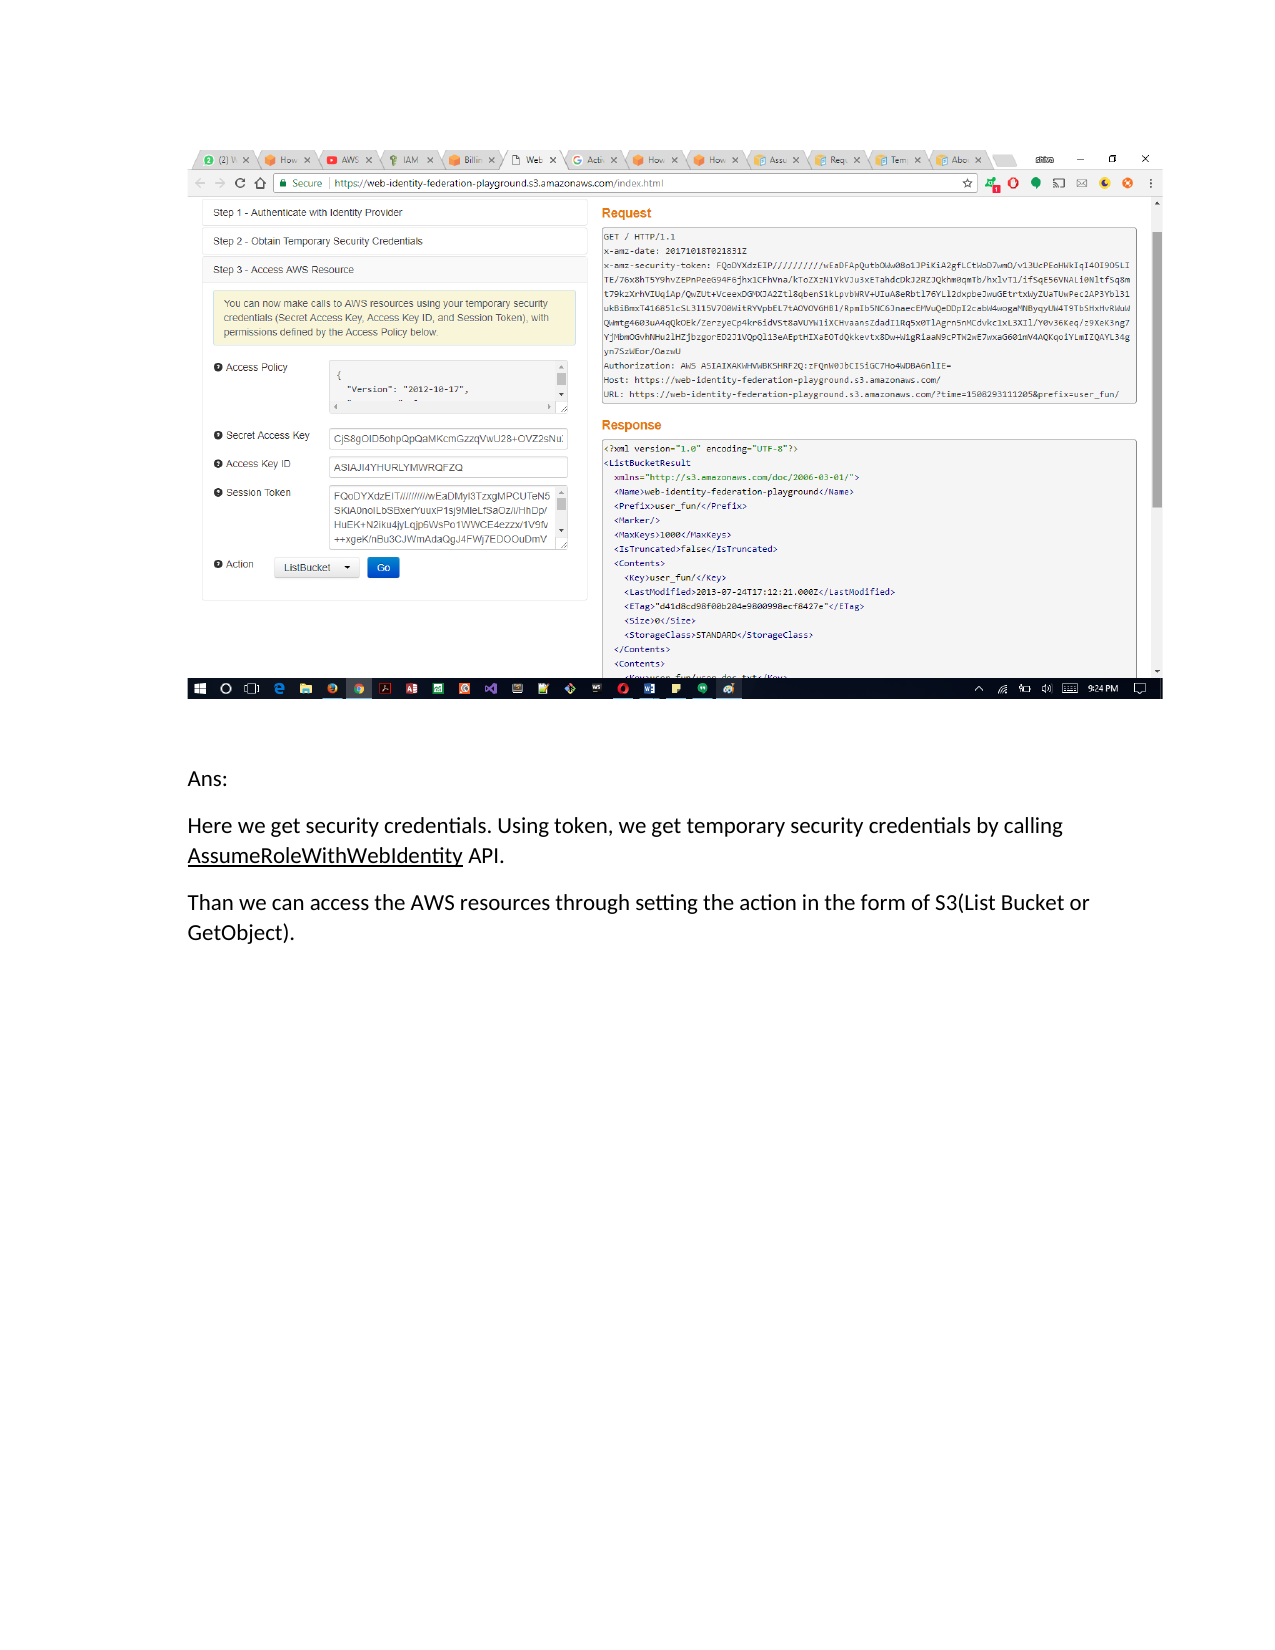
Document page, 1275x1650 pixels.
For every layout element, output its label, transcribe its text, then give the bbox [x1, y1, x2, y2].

text Than we can access the AWS resources through setting the action in the form of S3(List Bucket or GetObject). [187, 888, 1125, 946]
picture [187, 150, 1163, 699]
text Ans: [187, 764, 1125, 792]
text Here we get security credentials. Using token, we get temporary security credentials by calling AssumeRoleWithWebIdentity API. [187, 811, 1125, 869]
